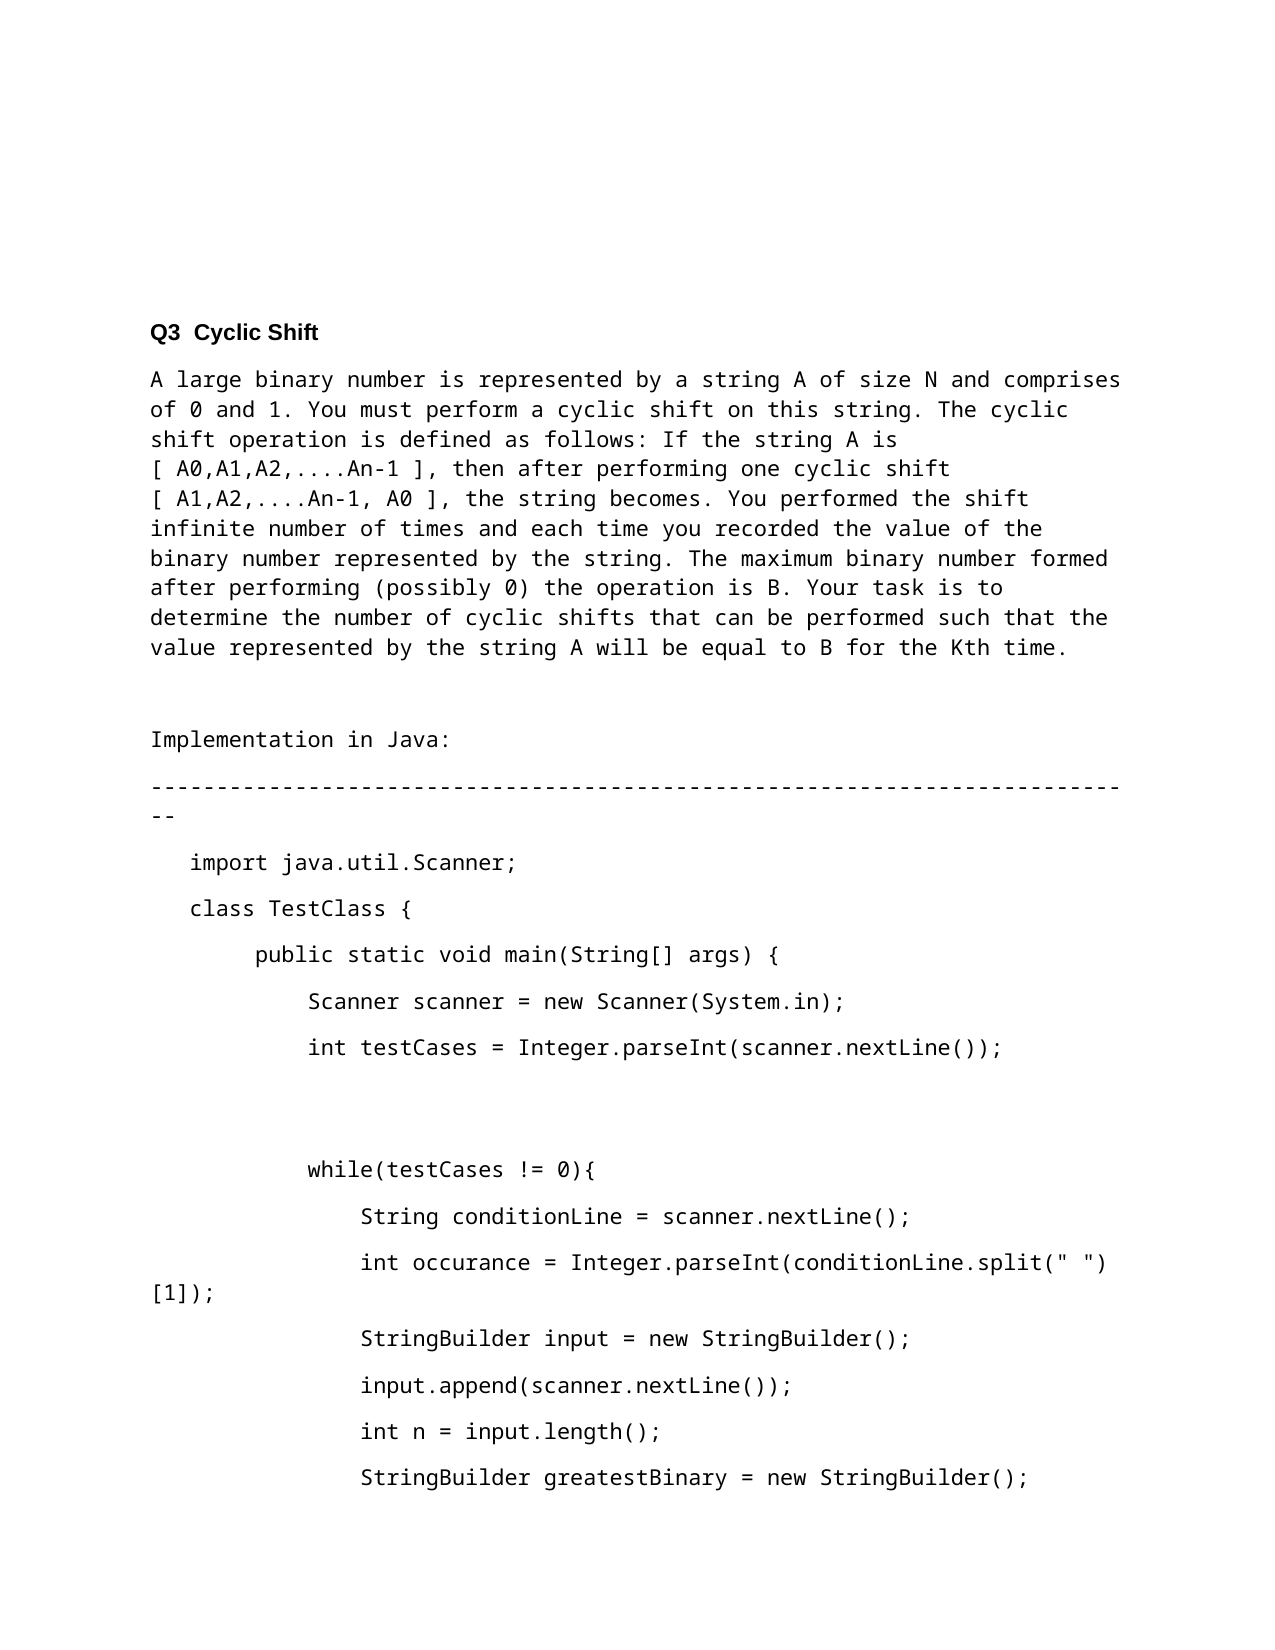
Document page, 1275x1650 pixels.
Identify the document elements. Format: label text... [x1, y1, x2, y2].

text StringBuilder greatestBinary = new StringBuilder(); [150, 1462, 1125, 1492]
text A large binary number is represented by a string A of size N and comprises of 0 and 1. You must perform a cyclic shift on this string. The cyclic shift operation is defined as follows: If the string A is [ A0,A1,A2,....An-1 ], then after performing one cyclic shift [ A1,A2,....An-1, A0 ], the string becomes. You performed the shift infinite number of times and each time you recorded the value of the binary number represented by the string. The maximum binary number formed after performing (possibly 0) the operation is B. Your task is to determine the number of cyclic shifts that can be performed such that the value represented by the string A will be equal to B for the Kth time. [150, 364, 1125, 661]
text ---------------------------------------------------------------------------- [150, 770, 1125, 830]
text Scanner scanner = new Scanner(System.in); [150, 985, 1125, 1015]
text import java.util.Scanner; [150, 846, 1125, 876]
text Q3 Cyclic Shift [150, 319, 1125, 345]
text class TestClass { [150, 893, 1125, 922]
text public static void main(String[] args) { [150, 939, 1125, 969]
text String conditionLine = scanner.nextLine(); [150, 1201, 1125, 1230]
text while(testCases != 0){ [150, 1154, 1125, 1184]
text StringBuilder input = new StringBuilder(); [150, 1323, 1125, 1353]
text Implementation in Java: [150, 724, 1125, 754]
text input.append(scanner.nextLine()); [150, 1369, 1125, 1399]
text int occurance = Integer.parseInt(conditionLine.split(" ")[1]); [150, 1247, 1125, 1306]
text int n = input.length(); [150, 1416, 1125, 1445]
text int testCases = Integer.parseInt(scanner.nextLine()); [150, 1032, 1125, 1061]
